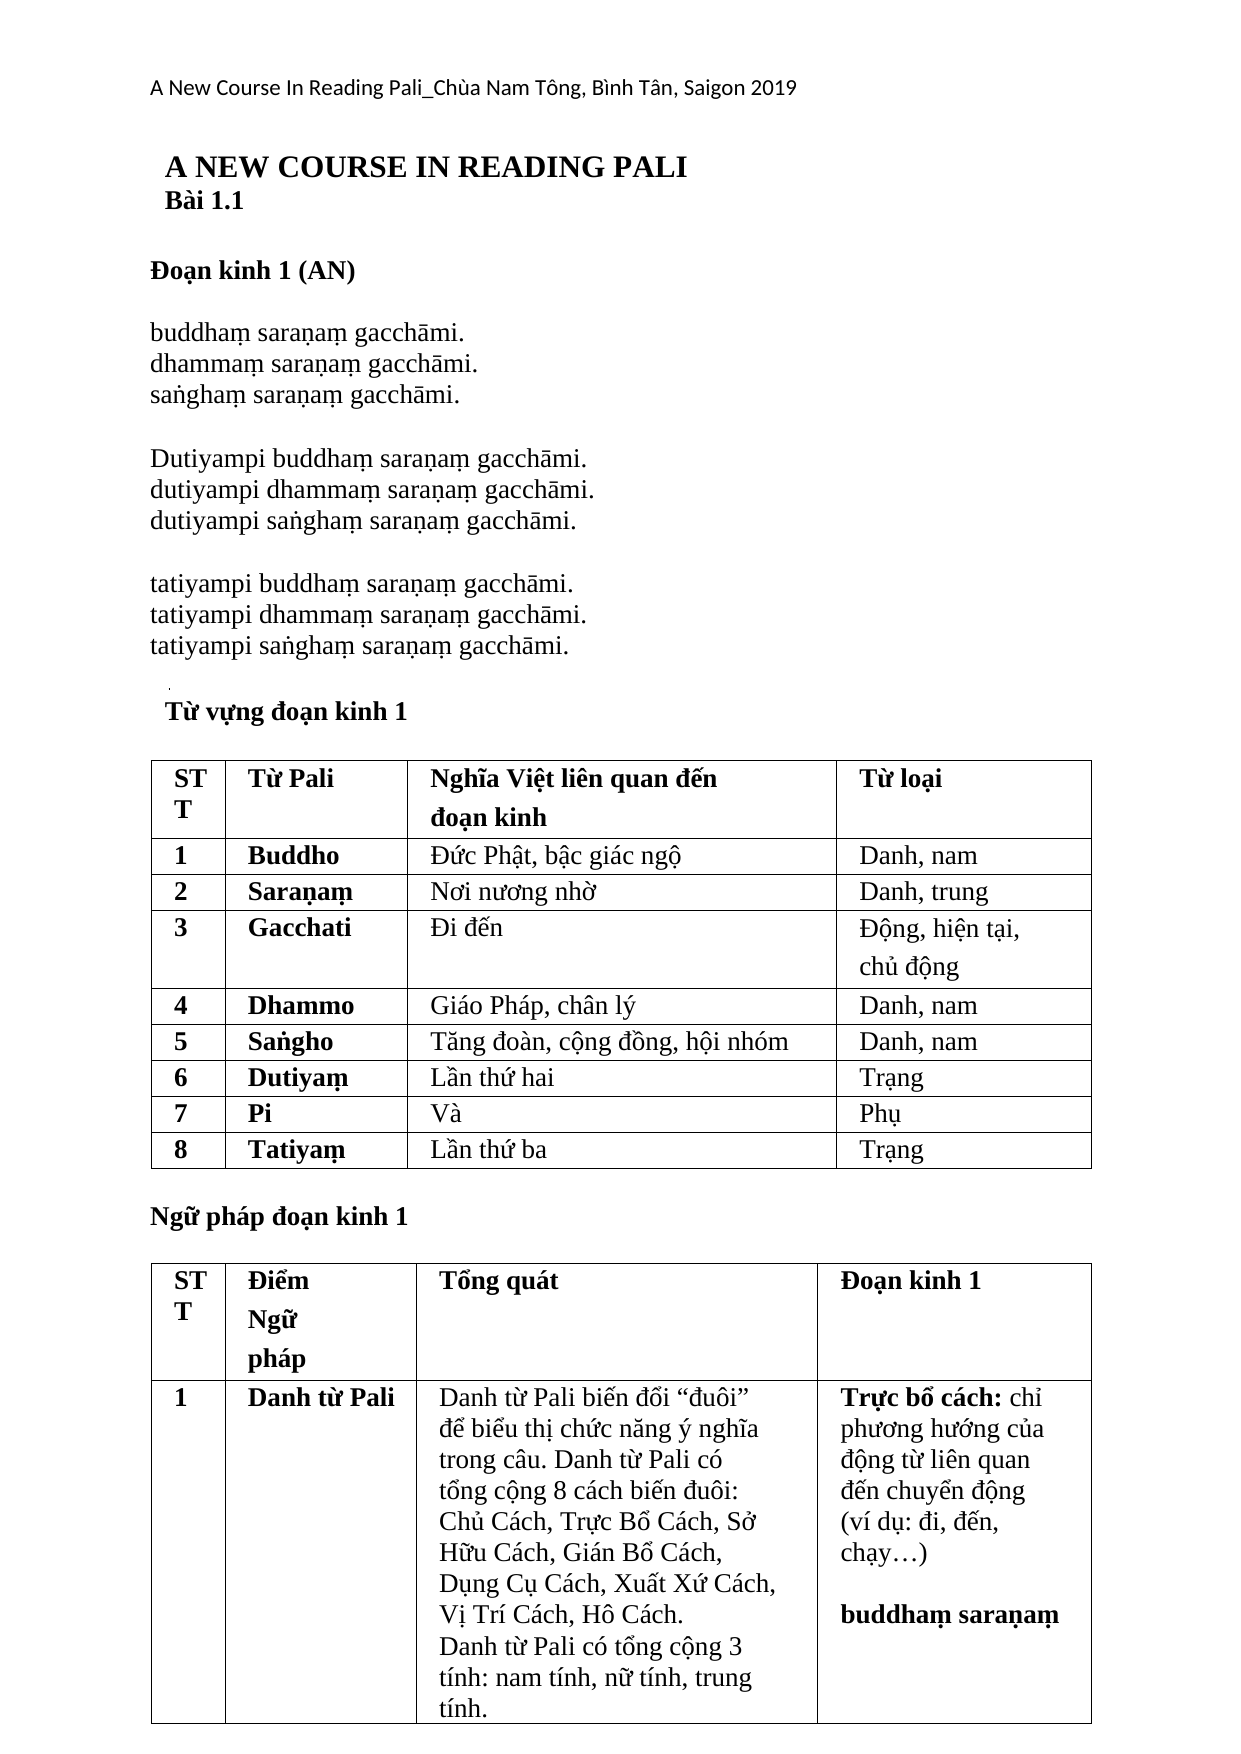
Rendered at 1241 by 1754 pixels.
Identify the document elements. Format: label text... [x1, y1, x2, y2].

table_cell Phụ [837, 1097, 1091, 1132]
table_cell Trạng [837, 1133, 1091, 1168]
table_cell Dhammo [226, 989, 407, 1023]
table_cell Danh, trung [837, 875, 1091, 910]
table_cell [417, 1381, 817, 1723]
table_cell Động, hiện tại, chủ động [837, 911, 1091, 988]
table_cell Trạng [837, 1061, 1091, 1096]
table_cell Tatiyaṃ [226, 1133, 407, 1168]
table_header STT [152, 1264, 225, 1379]
table_header Đoạn kinh 1 [818, 1264, 1091, 1379]
table_cell Lần thứ ba [408, 1133, 836, 1168]
table_header Nghĩa Việt liên quan đến đoạn kinh [408, 761, 836, 838]
table_header STT [152, 761, 225, 838]
table_cell 6 [152, 1061, 225, 1096]
table_cell Danh từ Pali [226, 1381, 416, 1723]
table_cell 8 [152, 1133, 225, 1168]
subtitle Từ vựng đoạn kinh 1 [150, 686, 1103, 726]
table_cell 2 [152, 875, 225, 910]
table_cell 5 [152, 1025, 225, 1060]
title A NEW COURSE IN READING PALI [150, 148, 1103, 184]
table_cell 4 [152, 989, 225, 1023]
table_cell Danh, nam [837, 1025, 1091, 1060]
text Đoạn kinh 1 (AN) [150, 254, 1103, 285]
table_header Từ loại [837, 761, 1091, 838]
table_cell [818, 1381, 1091, 1723]
table_cell Saraṇaṃ [226, 875, 407, 910]
table_cell 1 [152, 839, 225, 874]
table_cell Giáo Pháp, chân lý [408, 989, 836, 1023]
table_cell Dutiyaṃ [226, 1061, 407, 1096]
text tatiyampi buddhaṃ saraṇaṃ gacchāmi. tatiyampi dhammaṃ saraṇaṃ gacchāmi. tatiyampi saṅghaṃ saraṇaṃ gacchāmi. [150, 567, 588, 660]
text A New Course In Reading Pali_Chùa Nam Tông, Bình Tân, Saigon 2019 [150, 73, 1103, 101]
text Dutiyampi buddhaṃ saraṇaṃ gacchāmi. dutiyampi dhammaṃ saraṇaṃ gacchāmi. dutiyampi saṅghaṃ saraṇaṃ gacchāmi. [150, 442, 596, 536]
table_cell Đi đến [408, 911, 836, 988]
text Ngữ pháp đoạn kinh 1 [150, 1201, 1103, 1232]
text buddhaṃ saraṇaṃ gacchāmi. dhammaṃ saraṇaṃ gacchāmi. saṅghaṃ saraṇaṃ gacchāmi. [150, 316, 487, 410]
table_cell Buddho [226, 839, 407, 874]
table_cell 7 [152, 1097, 225, 1132]
table_header Điểm Ngữ pháp [226, 1264, 416, 1379]
table_cell Lần thứ hai [408, 1061, 836, 1096]
table_cell Nơi nương nhờ [408, 875, 836, 910]
table_cell Đức Phật, bậc giác ngộ [408, 839, 836, 874]
table_cell 3 [152, 911, 225, 988]
table_cell 1 [152, 1381, 225, 1723]
table_header Tổng quát [417, 1264, 817, 1379]
table_cell Danh, nam [837, 839, 1091, 874]
table_cell Saṅgho [226, 1025, 407, 1060]
table_header Từ Pali [226, 761, 407, 838]
subtitle Bài 1.1 [150, 184, 1103, 215]
table_cell Và [408, 1097, 836, 1132]
table_cell Gacchati [226, 911, 407, 988]
table_cell Pi [226, 1097, 407, 1132]
table_cell Tăng đoàn, cộng đồng, hội nhóm [408, 1025, 836, 1060]
table_cell Danh, nam [837, 989, 1091, 1023]
